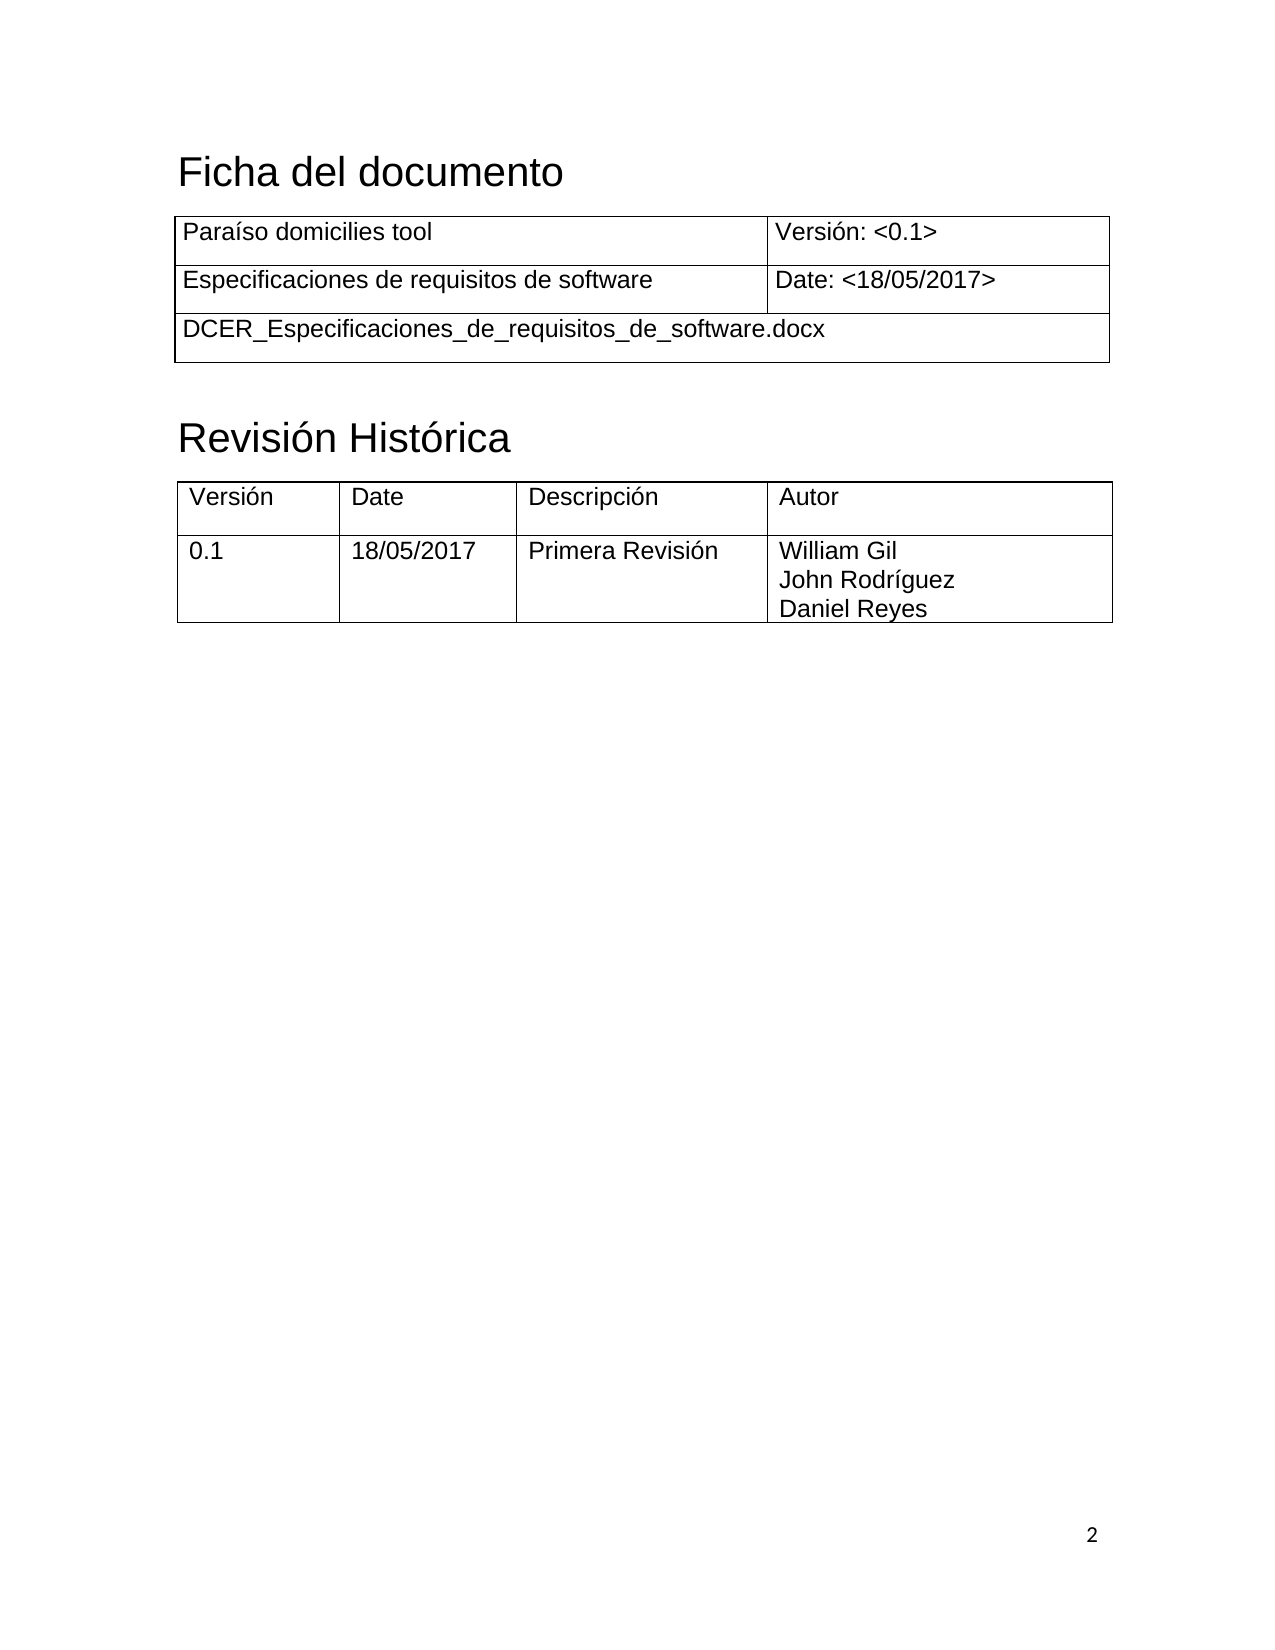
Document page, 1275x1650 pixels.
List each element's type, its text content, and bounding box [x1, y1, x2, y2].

text Ficha del documento [177, 148, 1098, 196]
table_header Versión: <0.1> [768, 217, 1109, 264]
table_header Versión [178, 483, 339, 535]
table_cell Primera Revisión [517, 536, 767, 622]
table_cell Especificaciones de requisitos de software [176, 266, 767, 313]
text Revisión Histórica [177, 413, 1098, 461]
table_header Autor [768, 483, 1112, 535]
table_cell William Gil John Rodríguez Daniel Reyes [768, 536, 1112, 622]
table_header Paraíso domicilies tool [176, 217, 767, 264]
table_header Date [340, 483, 516, 535]
table_cell Date: <18/05/2017> [768, 266, 1109, 313]
table_cell 18/05/2017 [340, 536, 516, 622]
table_cell 0.1 [178, 536, 339, 622]
table_cell DCER_Especificaciones_de_requisitos_de_software.docx [176, 314, 1109, 362]
table_header Descripción [517, 483, 767, 535]
